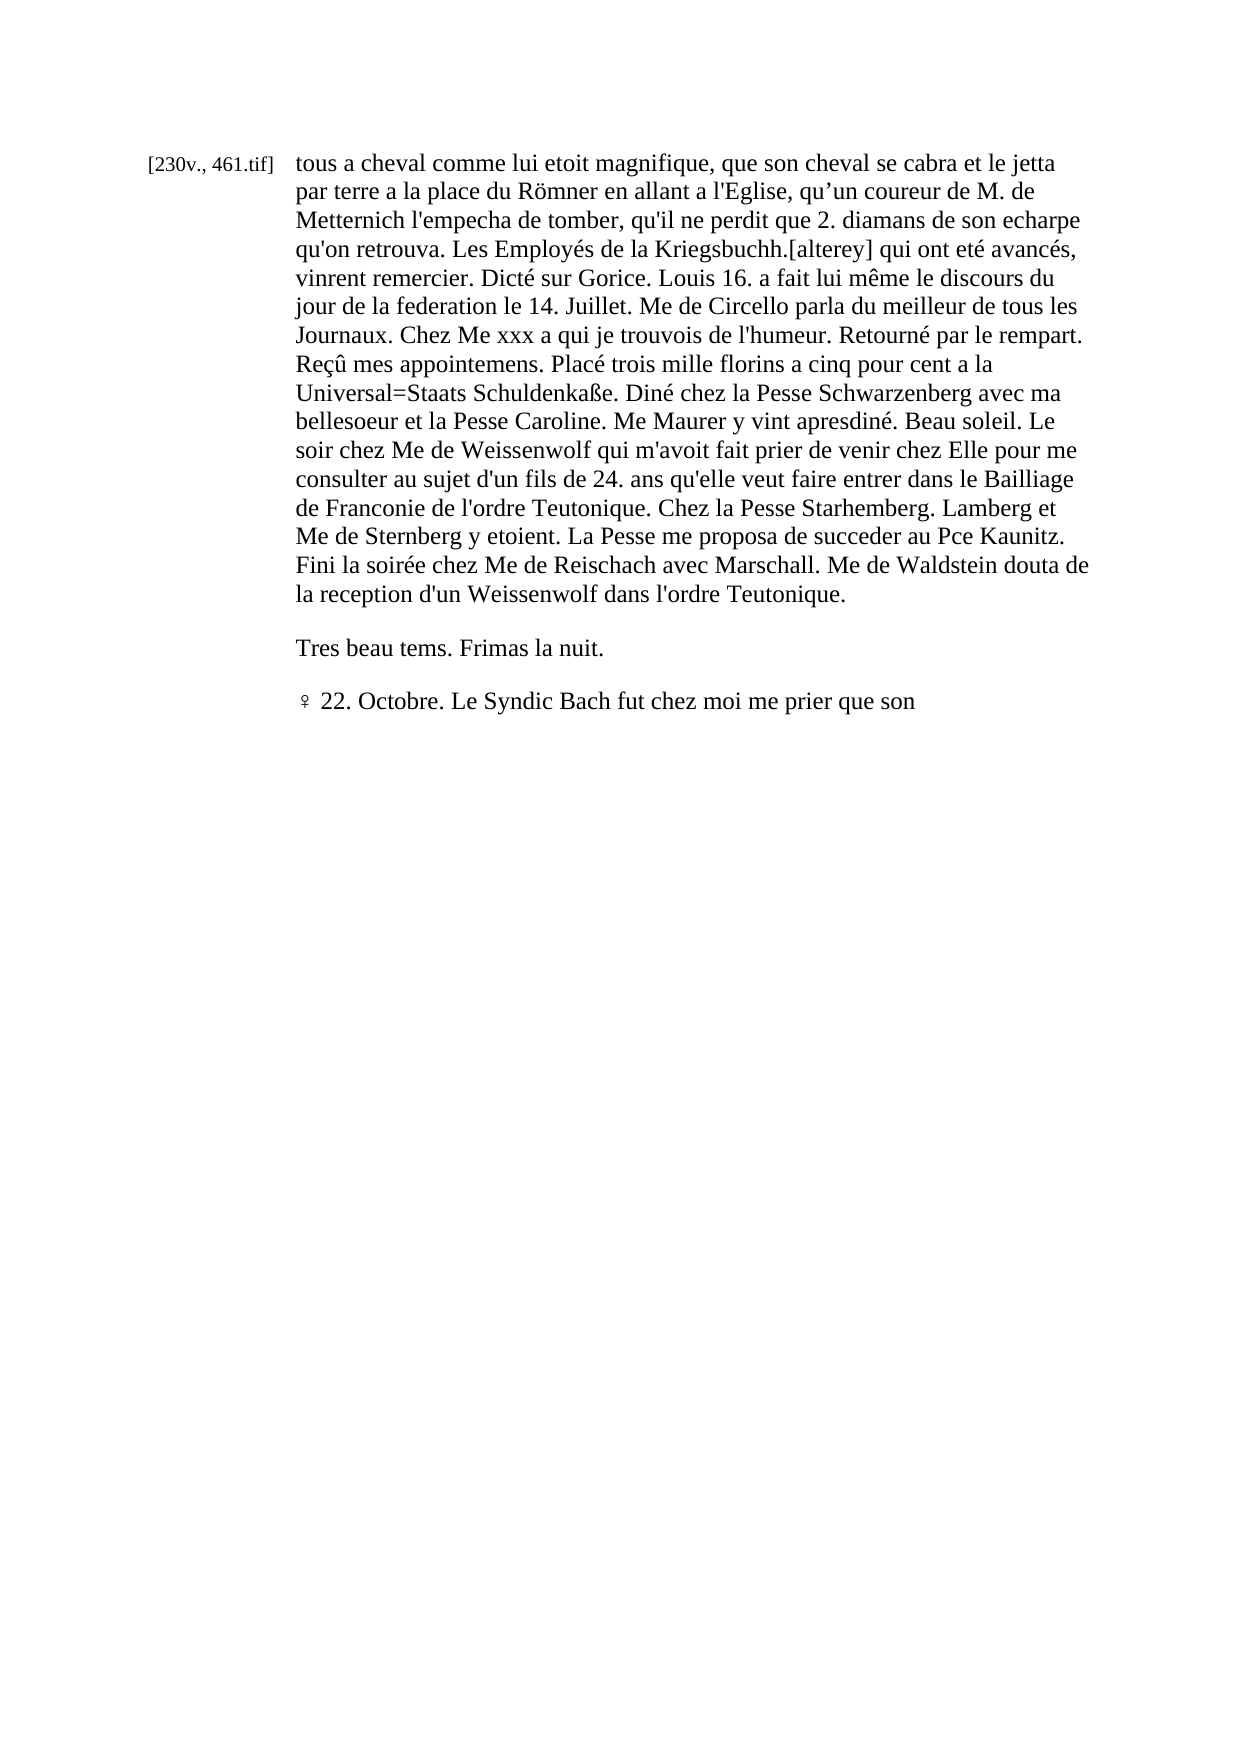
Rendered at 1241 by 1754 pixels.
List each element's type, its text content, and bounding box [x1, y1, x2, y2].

text Tres beau tems. Frimas la nuit. [295, 633, 1092, 661]
text [230v., 461.tif] tous a cheval comme lui etoit magnifique, que son cheval se cabra et le jetta par terre a la place du Römner en allant a l'Eglise, qu’un coureur de M. de Metternich l'empecha de tomber, qu'il ne perdit que 2. diamans de son echarpe qu'on retrouva. Les Employés de la Kriegsbuchh.[alterey] qui ont eté avancés, vinrent remercier. Dicté sur Gorice. Louis 16. a fait lui même le discours du jour de la federation le 14. Juillet. Me de Circello parla du meilleur de tous les Journaux. Chez Me xxx a qui je trouvois de l'humeur. Retourné par le rempart. Reçû mes appointemens. Placé trois mille florins a cinq pour cent a la Universal=Staats Schuldenkaße. Diné chez la Pesse Schwarzenberg avec ma bellesoeur et la Pesse Caroline. Me Maurer y vint apresdiné. Beau soleil. Le soir chez Me de Weissenwolf qui m'avoit fait prier de venir chez Elle pour me consulter au sujet d'un fils de 24. ans qu'elle veut faire entrer dans le Bailliage de Franconie de l'ordre Teutonique. Chez la Pesse Starhemberg. Lamberg et Me de Sternberg y etoient. La Pesse me proposa de succeder au Pce Kaunitz. Fini la soirée chez Me de Reischach avec Marschall. Me de Waldstein douta de la reception d'un Weissenwolf dans l'ordre Teutonique. [148, 148, 1092, 608]
text ♀ 22. Octobre. Le Syndic Bach fut chez moi me prier que son [295, 686, 1092, 715]
